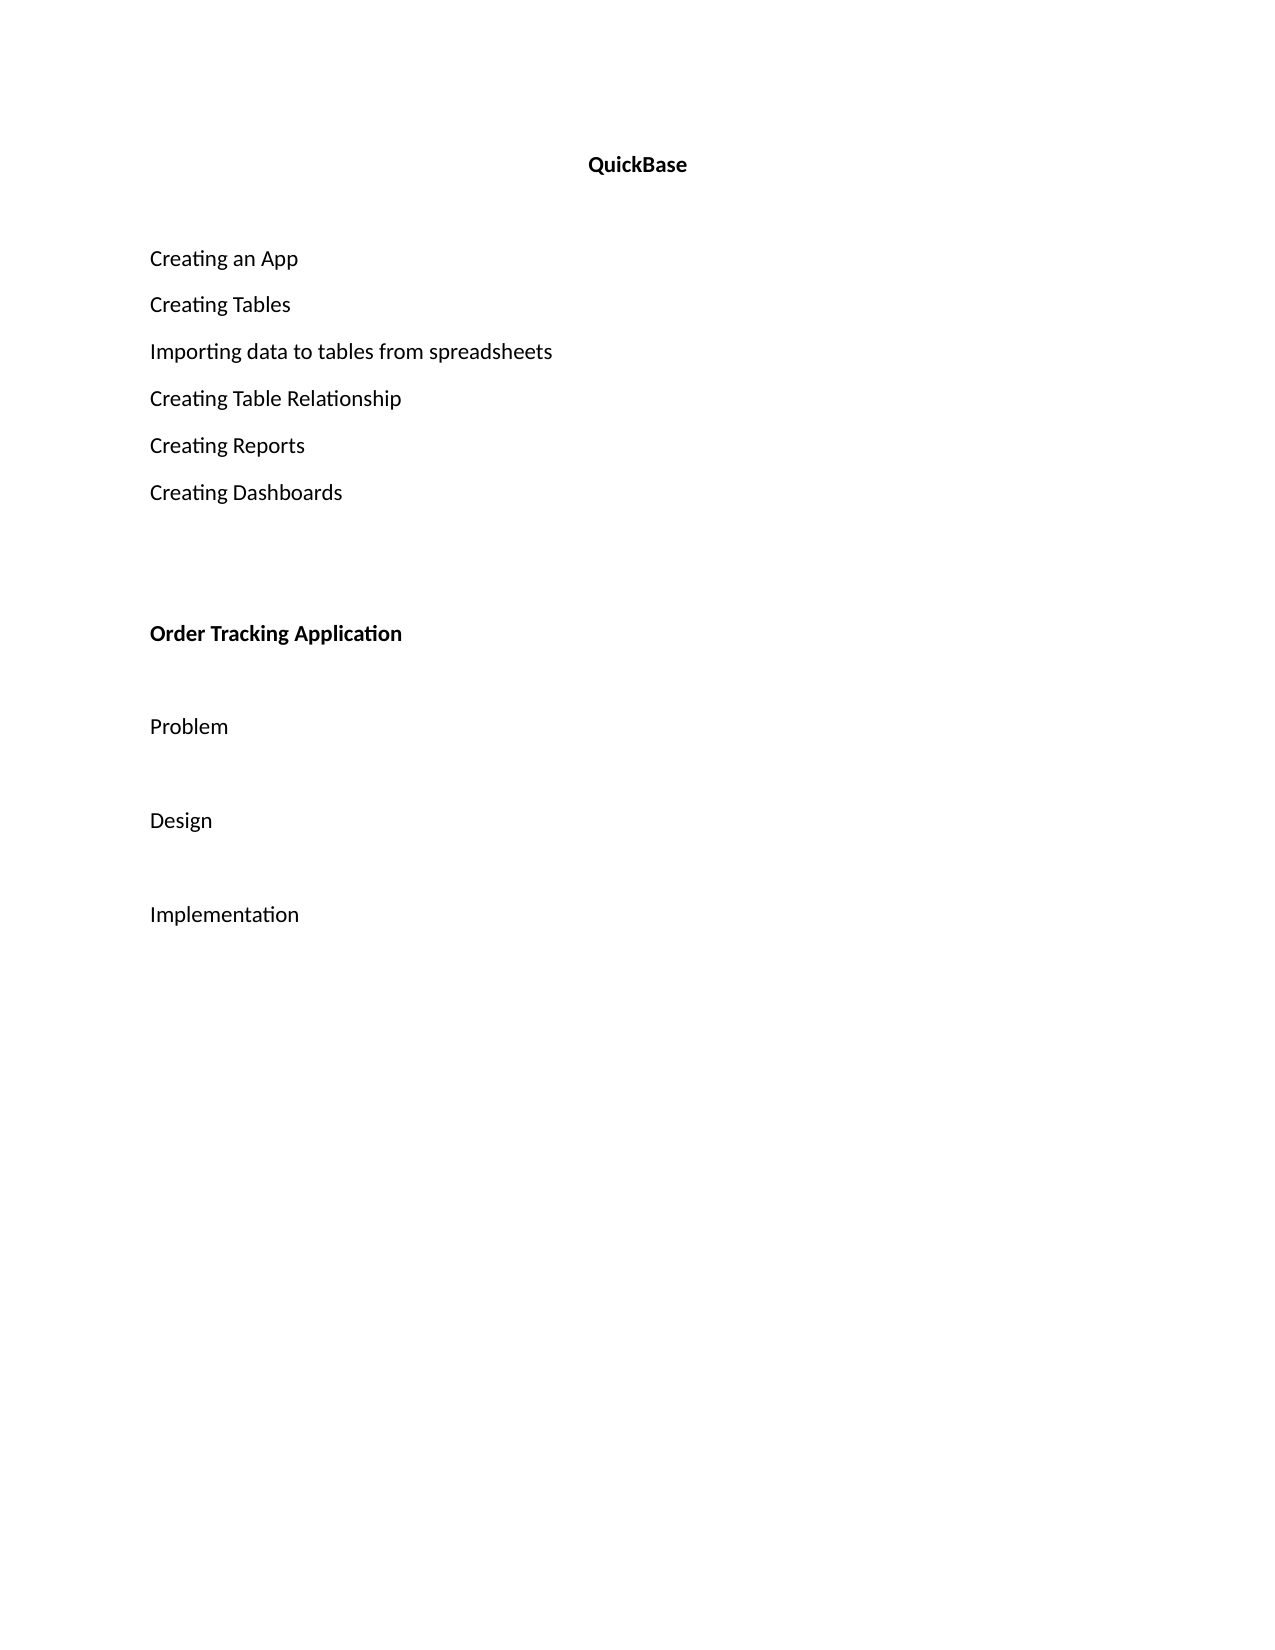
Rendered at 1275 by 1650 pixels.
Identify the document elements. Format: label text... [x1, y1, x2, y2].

text Importing data to tables from spreadsheets [150, 337, 1125, 366]
text Design [150, 806, 1125, 834]
text Problem [150, 712, 1125, 741]
text Creating Tables [150, 291, 1125, 319]
text Implementation [150, 900, 1125, 928]
text Creating an App [150, 244, 1125, 272]
text Creating Table Relationship [150, 384, 1125, 412]
text QuickBase [150, 150, 1125, 178]
text Order Tracking Application [150, 619, 1125, 647]
text Creating Dashboards [150, 478, 1125, 506]
text Creating Reports [150, 431, 1125, 459]
